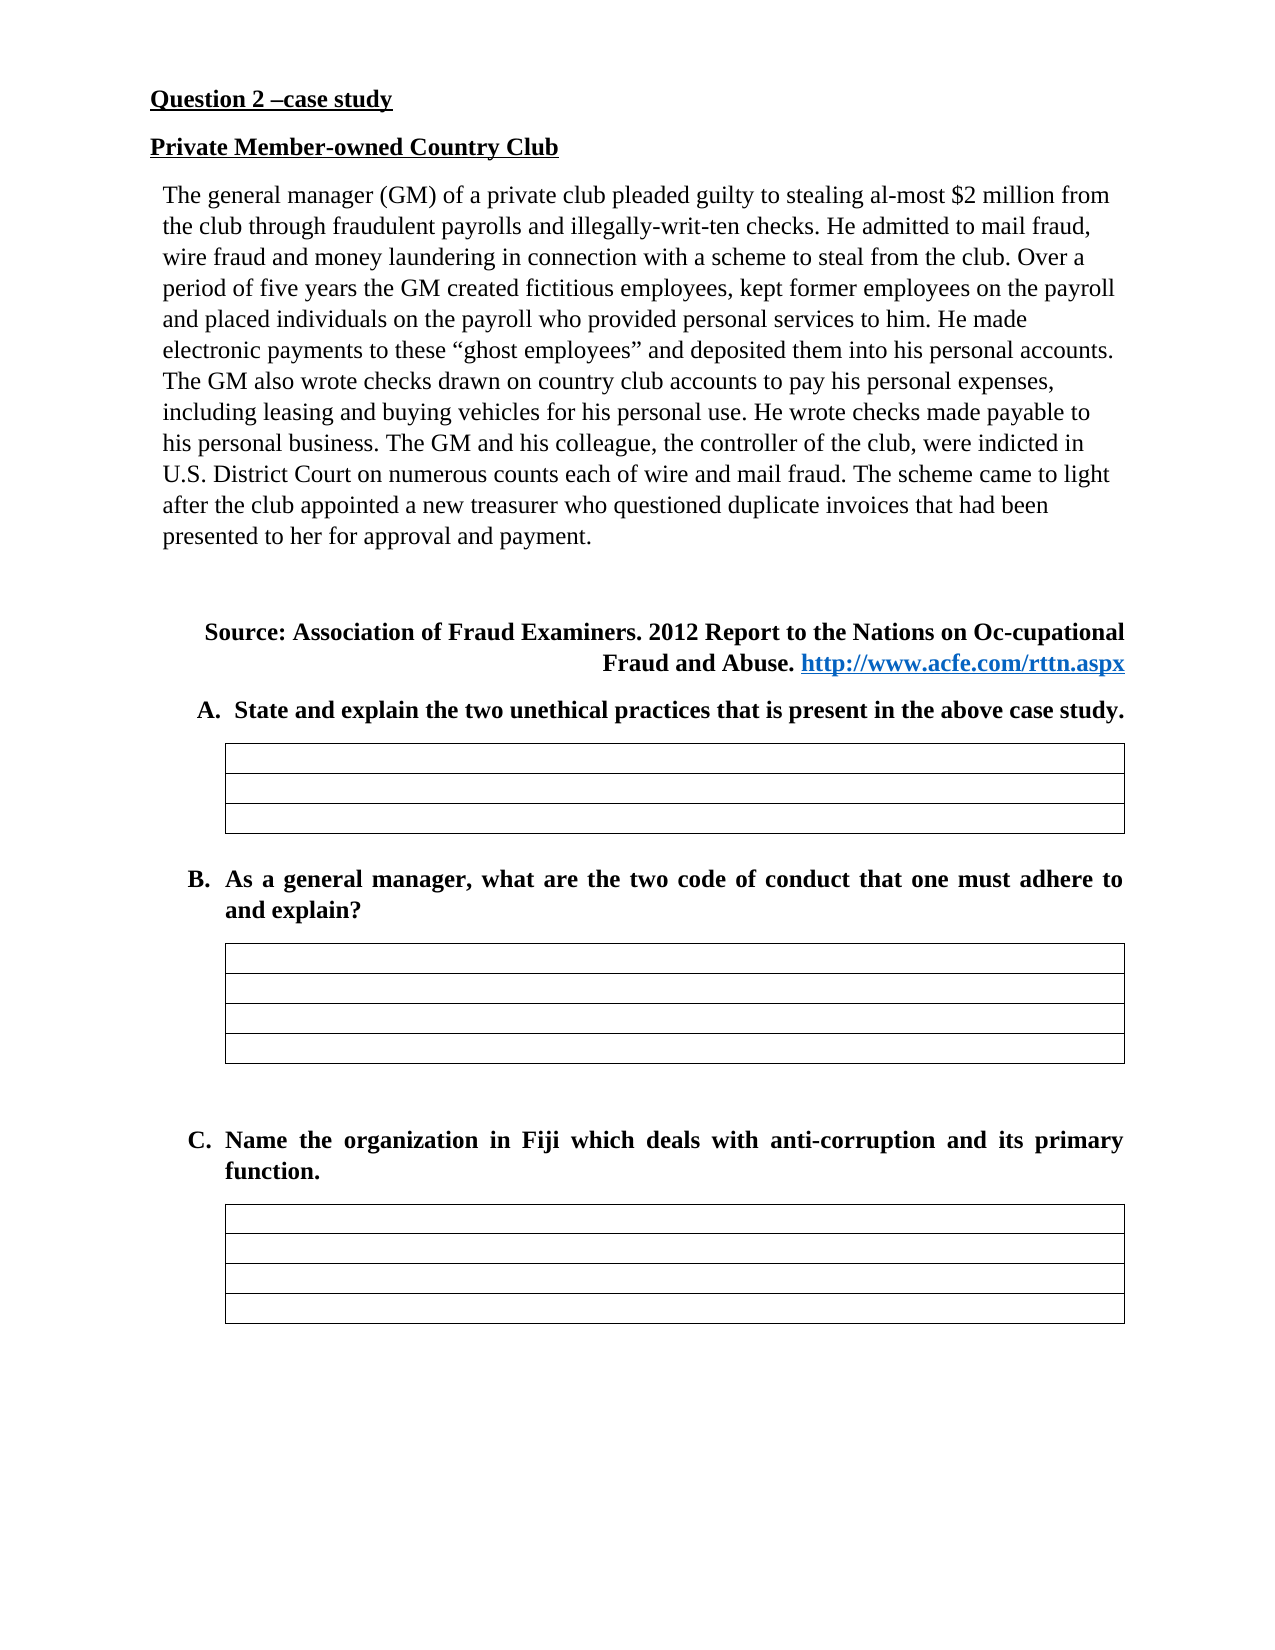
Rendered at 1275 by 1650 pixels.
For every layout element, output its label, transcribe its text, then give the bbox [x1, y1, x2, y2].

list As a general manager, what are the two code of conduct that one must adhere to and explain? [187, 864, 1125, 924]
table_cell [226, 974, 1124, 1003]
table_header [226, 944, 1124, 973]
table_cell [226, 774, 1124, 803]
text Question 2 –case study [150, 84, 1125, 113]
text Source: Association of Fraud Examiners. 2012 Report to the Nations on Oc-cupational Fraud and Abuse. http://www.acfe.com/rttn.aspx [150, 617, 1125, 676]
table_cell [226, 1264, 1124, 1293]
table_header [226, 1205, 1124, 1233]
table_cell [226, 1004, 1124, 1033]
list State and explain the two unethical practices that is present in the above case study. [187, 695, 1125, 724]
table_cell [226, 804, 1124, 832]
table_cell [226, 1294, 1124, 1323]
text Private Member-owned Country Club [150, 132, 1125, 161]
table_cell [226, 1034, 1124, 1062]
table_header [226, 744, 1124, 773]
list Name the organization in Fiji which deals with anti-corruption and its primary function. [187, 1125, 1125, 1184]
text The general manager (GM) of a private club pleaded guilty to stealing al-most $2 million from the club through fraudulent payrolls and illegally-writ-ten checks. He admitted to mail fraud, wire fraud and money laundering in connection with a scheme to steal from the club. Over a period of five years the GM created fictitious employees, kept former employees on the payroll and placed individuals on the payroll who provided personal services to him. He made electronic payments to these “ghost employees” and deposited them into his personal accounts. The GM also wrote checks drawn on country club accounts to pay his personal expenses, including leasing and buying vehicles for his personal use. He wrote checks made payable to his personal business. The GM and his colleague, the controller of the club, were indicted in U.S. District Court on numerous counts each of wire and mail fraud. The scheme came to light after the club appointed a new treasurer who questioned duplicate invoices that had been presented to her for approval and payment. [162, 180, 1125, 550]
table_cell [226, 1234, 1124, 1263]
